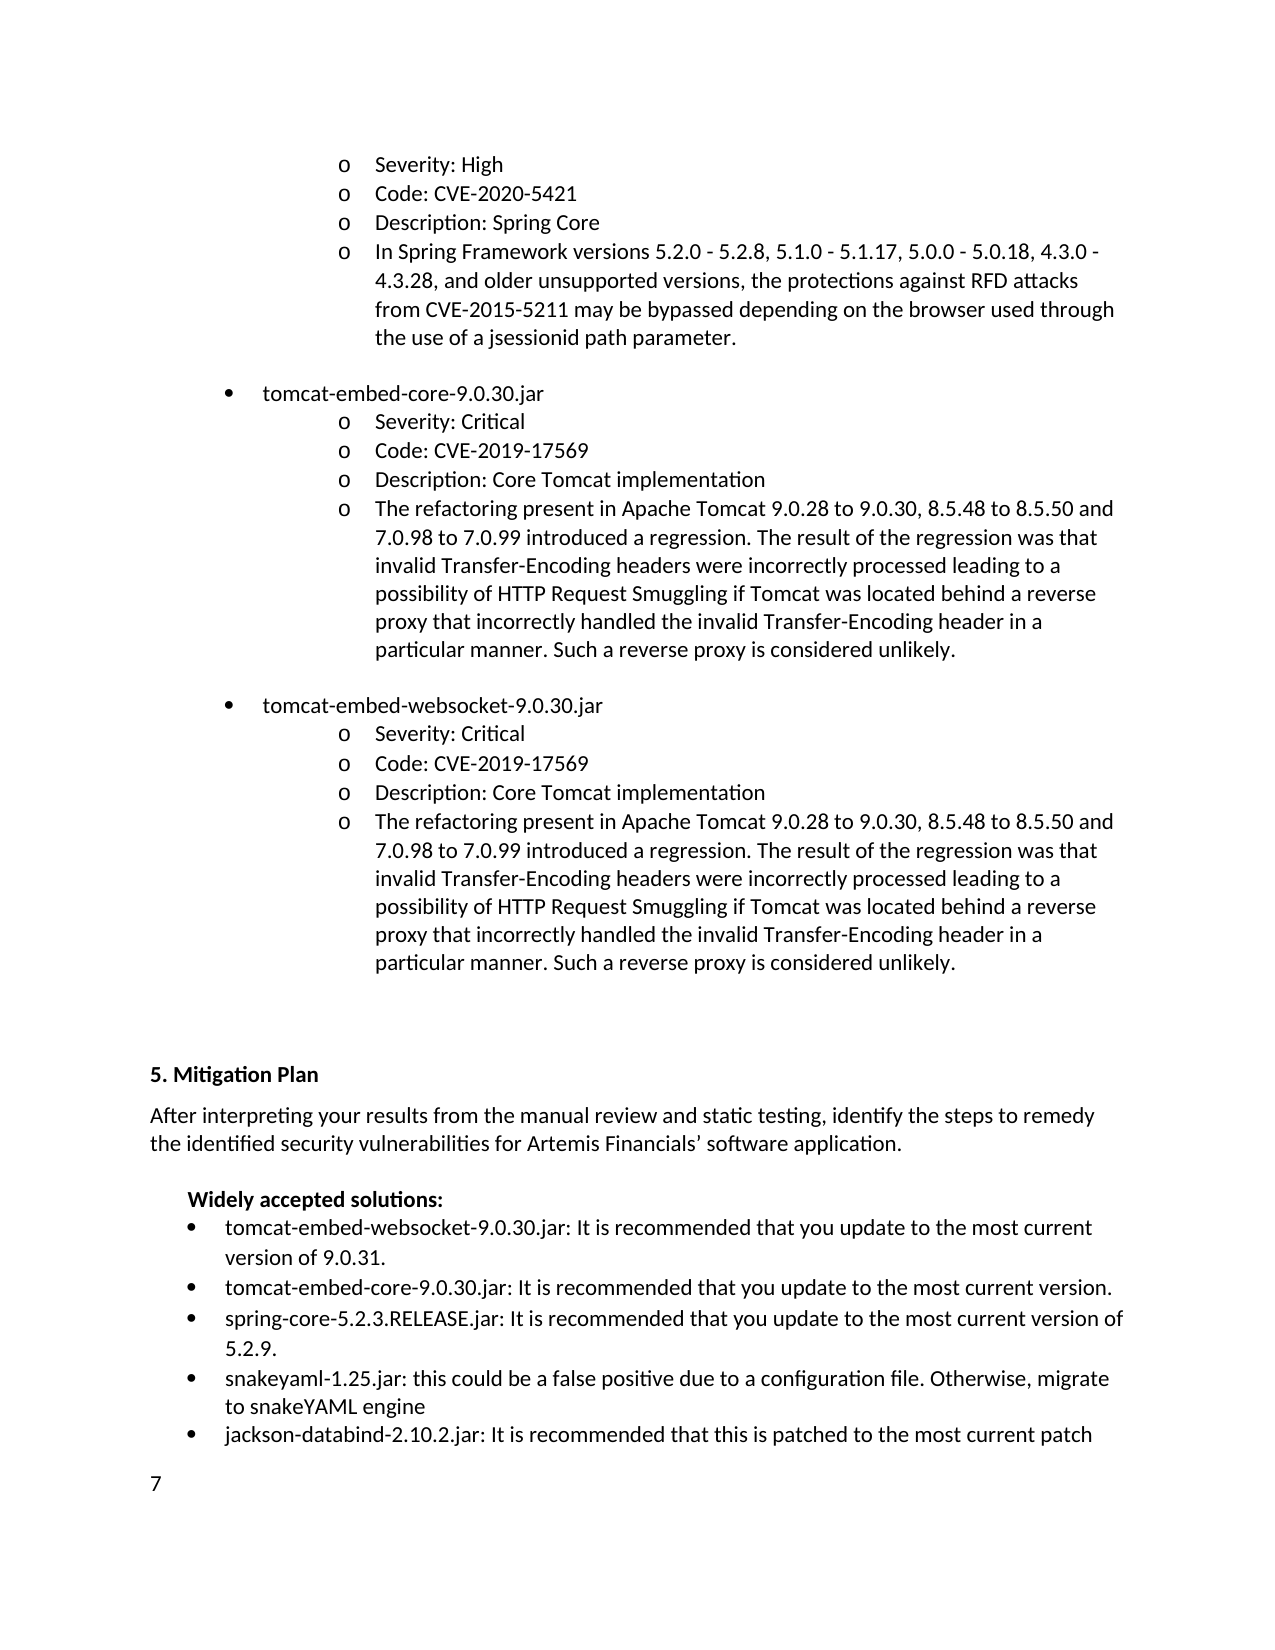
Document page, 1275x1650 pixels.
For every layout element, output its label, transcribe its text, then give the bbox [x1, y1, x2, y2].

list spring-core-5.2.3.RELEASE.jar: It is recommended that you update to the most current version of 5.2.9. [187, 1304, 1125, 1362]
list Description: Core Tomcat implementation [337, 778, 1125, 807]
list Code: CVE-2019-17569 [337, 436, 1125, 465]
list tomcat-embed-websocket-9.0.30.jar: It is recommended that you update to the most current version of 9.0.31. [187, 1213, 1125, 1271]
list In Spring Framework versions 5.2.0 - 5.2.8, 5.1.0 - 5.1.17, 5.0.0 - 5.0.18, 4.3.0 - 4.3.28, and older unsupported versions, the protections against RFD attacks from CVE-2015-5211 may be bypassed depending on the browser used through the use of a jsessionid path parameter. [337, 237, 1125, 351]
list jackson-databind-2.10.2.jar: It is recommended that this is patched to the most current patch [187, 1420, 1125, 1448]
list Description: Core Tomcat implementation [337, 465, 1125, 494]
list tomcat-embed-core-9.0.30.jar [225, 379, 1125, 407]
list Severity: Critical [337, 407, 1125, 436]
list tomcat-embed-core-9.0.30.jar: It is recommended that you update to the most current version. [187, 1273, 1125, 1301]
list Code: CVE-2019-17569 [337, 749, 1125, 778]
list tomcat-embed-websocket-9.0.30.jar [225, 692, 1125, 719]
list Severity: Critical [337, 719, 1125, 749]
list The refactoring present in Apache Tomcat 9.0.28 to 9.0.30, 8.5.48 to 8.5.50 and 7.0.98 to 7.0.99 introduced a regression. The result of the regression was that invalid Transfer-Encoding headers were incorrectly processed leading to a possibility of HTTP Request Smuggling if Tomcat was located behind a reverse proxy that incorrectly handled the invalid Transfer-Encoding header in a particular manner. Such a reverse proxy is considered unlikely. [337, 807, 1125, 976]
subtitle 5. Mitigation Plan [150, 1060, 1125, 1088]
text After interpreting your results from the manual review and static testing, identify the steps to remedy the identified security vulnerabilities for Artemis Financials’ software application. [150, 1101, 1125, 1157]
list Widely accepted solutions: [187, 1185, 1125, 1213]
list The refactoring present in Apache Tomcat 9.0.28 to 9.0.30, 8.5.48 to 8.5.50 and 7.0.98 to 7.0.99 introduced a regression. The result of the regression was that invalid Transfer-Encoding headers were incorrectly processed leading to a possibility of HTTP Request Smuggling if Tomcat was located behind a reverse proxy that incorrectly handled the invalid Transfer-Encoding header in a particular manner. Such a reverse proxy is considered unlikely. [337, 494, 1125, 663]
list Description: Spring Core [337, 208, 1125, 237]
list snakeyaml-1.25.jar: this could be a false positive due to a configuration file. Otherwise, migrate to snakeYAML engine [187, 1364, 1125, 1420]
list Code: CVE-2020-5421 [337, 179, 1125, 208]
list Severity: High [337, 150, 1125, 179]
